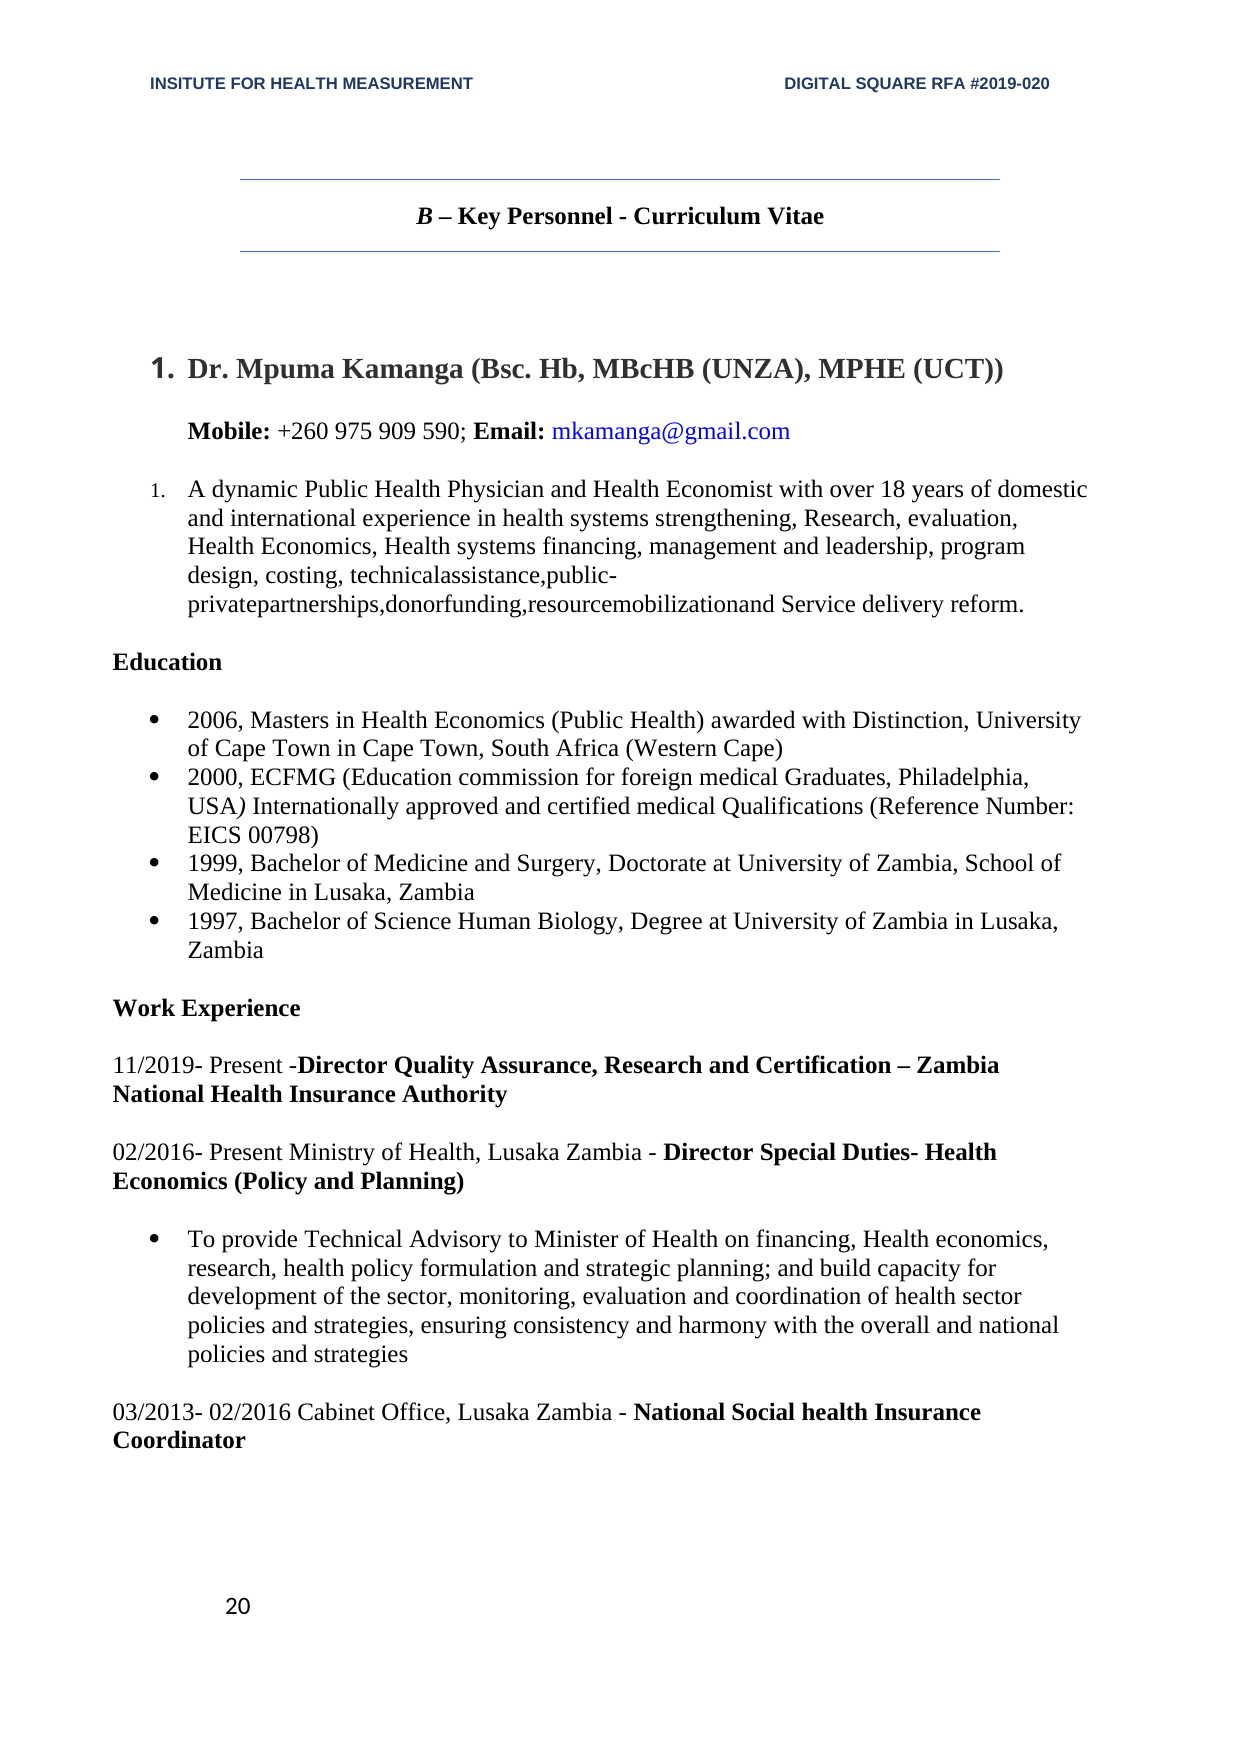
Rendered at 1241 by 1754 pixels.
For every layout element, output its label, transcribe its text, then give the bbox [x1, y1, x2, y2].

list 1997, Bachelor of Science Human Biology, Degree at University of Zambia in Lusaka, Zambia [150, 906, 1090, 963]
list 1999, Bachelor of Medicine and Surgery, Doctorate at University of Zambia, School of Medicine in Lusaka, Zambia [150, 848, 1090, 906]
text 03/2013- 02/2016 Cabinet Office, Lusaka Zambia - National Social health Insurance Coordinator [112, 1397, 1090, 1454]
list 2006, Masters in Health Economics (Public Health) awarded with Distinction, University of Cape Town in Cape Town, South Africa (Western Cape) [150, 705, 1090, 762]
text Mobile: +260 975 909 590; Email: mkamanga@gmail.com [112, 416, 1090, 445]
text B – Key Personnel - Curriculum Vitae [240, 180, 1000, 251]
list A dynamic Public Health Physician and Health Economist with over 18 years of domestic and international experience in health systems strengthening, Research, evaluation, Health Economics, Health systems financing, management and leadership, program design, costing, technicalassistance,public-privatepartnerships,donorfunding,resourcemobilizationand Service delivery reform. [150, 474, 1090, 618]
list To provide Technical Advisory to Minister of Health on financing, Health economics, research, health policy formulation and strategic planning; and build capacity for development of the sector, monitoring, evaluation and coordination of health sector policies and strategies, ensuring consistency and harmony with the overall and national policies and strategies [150, 1224, 1090, 1368]
list Dr. Mpuma Kamanga (Bsc. Hb, MBcHB (UNZA), MPHE (UCT)) [150, 347, 1090, 387]
text 11/2019- Present -Director Quality Assurance, Research and Certification – Zambia National Health Insurance Authority [112, 1051, 1090, 1108]
text Education [112, 647, 1090, 676]
text Work Experience [112, 993, 1090, 1021]
text 02/2016- Present Ministry of Health, Lusaka Zambia - Director Special Duties- Health Economics (Policy and Planning) [112, 1137, 1090, 1195]
list 2000, ECFMG (Education commission for foreign medical Graduates, Philadelphia, USA) Internationally approved and certified medical Qualifications (Reference Number: EICS 00798) [150, 762, 1090, 848]
